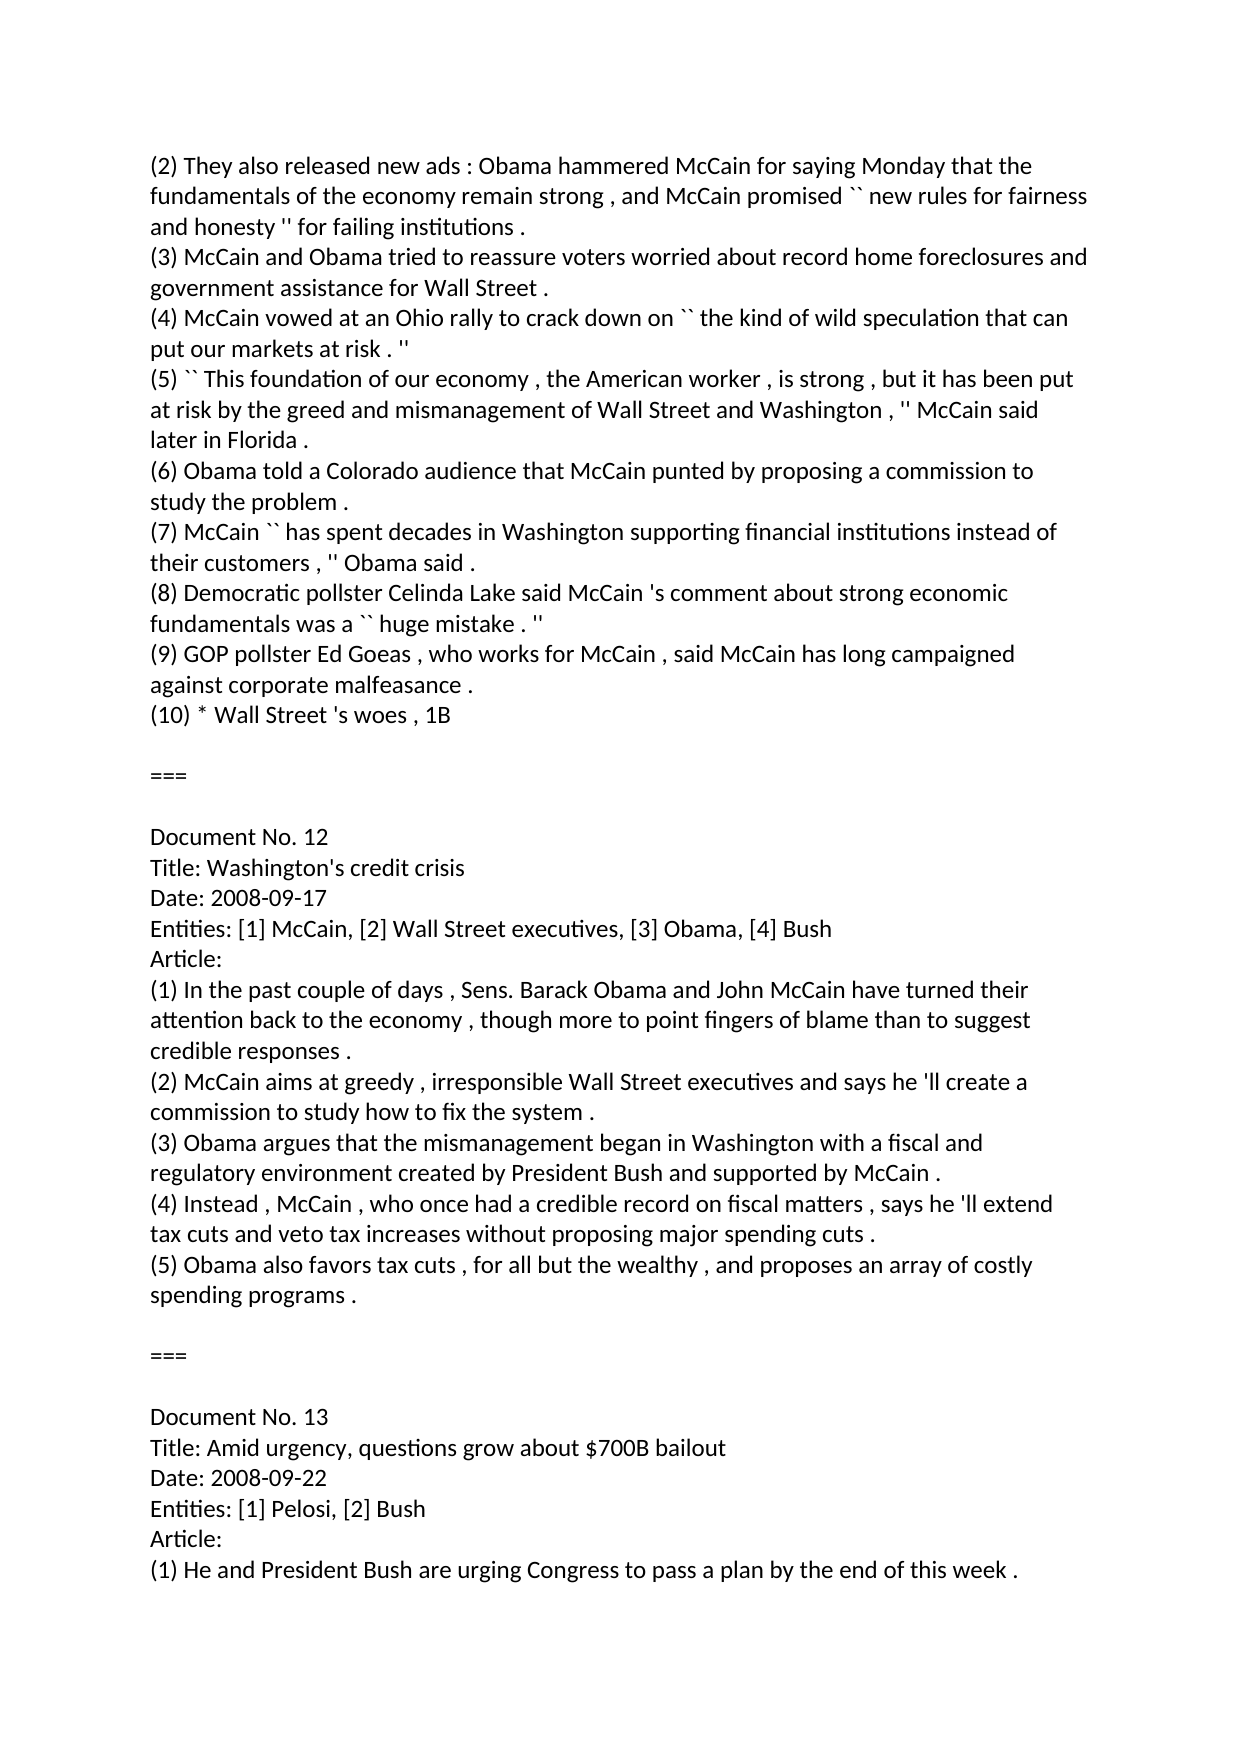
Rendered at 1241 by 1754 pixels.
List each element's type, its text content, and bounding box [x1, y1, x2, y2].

text Date: 2008-09-17 [150, 882, 1090, 913]
text Document No. 12 [150, 821, 1090, 852]
text Article: [150, 943, 1090, 974]
text === [150, 760, 1090, 791]
text Title: Amid urgency, questions grow about $700B bailout [150, 1432, 1090, 1462]
text (1) He and President Bush are urging Congress to pass a plan by the end of this week . [150, 1554, 1090, 1584]
text (5) Obama also favors tax cuts , for all but the wealthy , and proposes an array of costly spending programs . [150, 1249, 1090, 1310]
text (7) McCain `` has spent decades in Washington supporting financial institutions instead of their customers , '' Obama said . [150, 516, 1090, 577]
text Entities: [1] McCain, [2] Wall Street executives, [3] Obama, [4] Bush [150, 913, 1090, 943]
text Date: 2008-09-22 [150, 1462, 1090, 1493]
text Title: Washington's credit crisis [150, 852, 1090, 882]
text (4) McCain vowed at an Ohio rally to crack down on `` the kind of wild speculation that can put our markets at risk . '' [150, 303, 1090, 364]
text (2) They also released new ads : Obama hammered McCain for saying Monday that the fundamentals of the economy remain strong , and McCain promised `` new rules for fairness and honesty '' for failing institutions . [150, 150, 1090, 242]
text (10) * Wall Street 's woes , 1B [150, 699, 1090, 730]
text (1) In the past couple of days , Sens. Barack Obama and John McCain have turned their attention back to the economy , though more to point fingers of blame than to suggest credible responses . [150, 974, 1090, 1066]
text (3) McCain and Obama tried to reassure voters worried about record home foreclosures and government assistance for Wall Street . [150, 242, 1090, 303]
text Article: [150, 1523, 1090, 1554]
text (6) Obama told a Colorado audience that McCain punted by proposing a commission to study the problem . [150, 455, 1090, 516]
text (5) `` This foundation of our economy , the American worker , is strong , but it has been put at risk by the greed and mismanagement of Wall Street and Washington , '' McCain said later in Florida . [150, 364, 1090, 455]
text (8) Democratic pollster Celinda Lake said McCain 's comment about strong economic fundamentals was a `` huge mistake . '' [150, 577, 1090, 638]
text (3) Obama argues that the mismanagement began in Washington with a fiscal and regulatory environment created by President Bush and supported by McCain . [150, 1127, 1090, 1188]
text Entities: [1] Pelosi, [2] Bush [150, 1493, 1090, 1523]
text (9) GOP pollster Ed Goeas , who works for McCain , said McCain has long campaigned against corporate malfeasance . [150, 638, 1090, 699]
text Document No. 13 [150, 1401, 1090, 1432]
text (2) McCain aims at greedy , irresponsible Wall Street executives and says he 'll create a commission to study how to fix the system . [150, 1066, 1090, 1127]
text === [150, 1340, 1090, 1371]
text (4) Instead , McCain , who once had a credible record on fiscal matters , says he 'll extend tax cuts and veto tax increases without proposing major spending cuts . [150, 1188, 1090, 1249]
